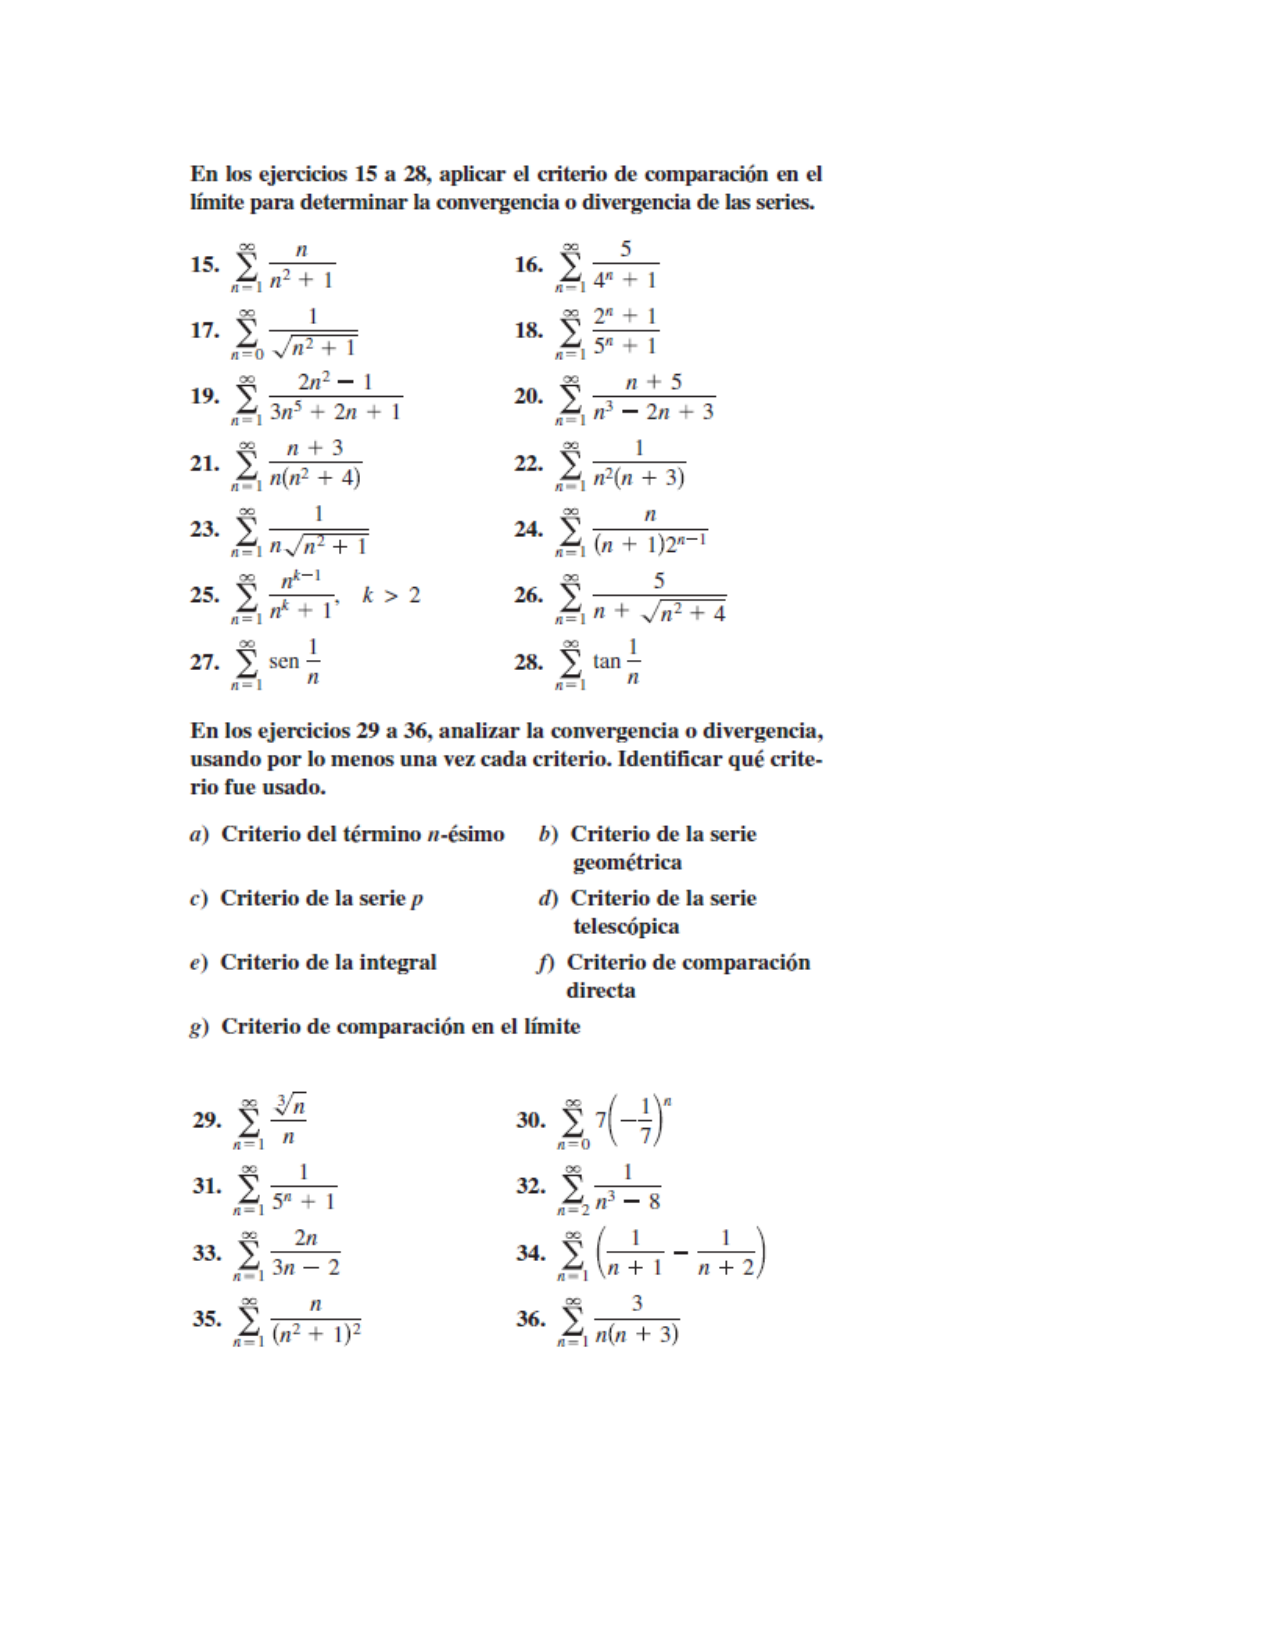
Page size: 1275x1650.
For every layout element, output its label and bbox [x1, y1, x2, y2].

picture [177, 147, 840, 706]
picture [177, 707, 829, 1383]
